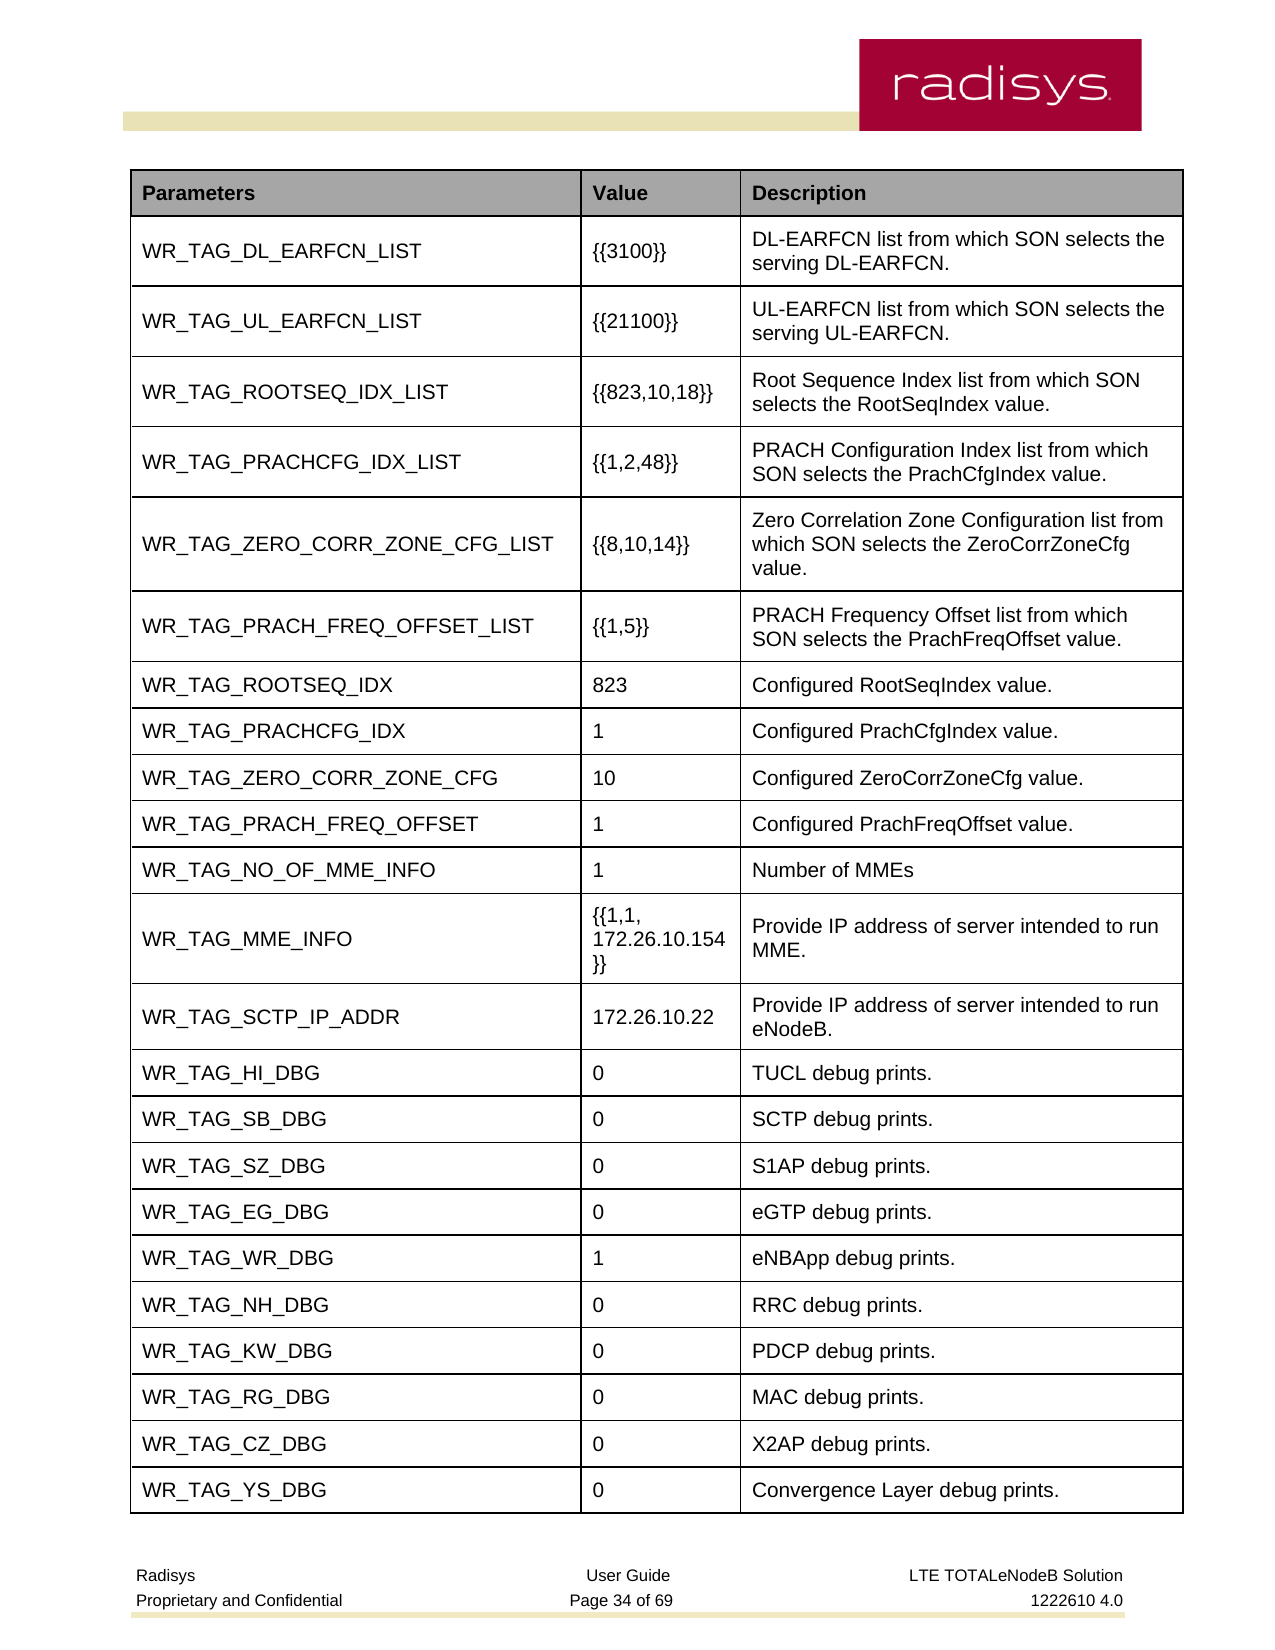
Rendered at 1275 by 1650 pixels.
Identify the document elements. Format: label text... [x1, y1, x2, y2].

table_cell WR_TAG_WR_DBG [131, 1235, 580, 1281]
table_header Value [582, 171, 740, 215]
table_cell X2AP debug prints. [741, 1421, 1182, 1466]
table_cell WR_TAG_PRACH_FREQ_OFFSET [131, 801, 580, 846]
table_cell WR_TAG_KW_DBG [131, 1328, 580, 1373]
table_cell 172.26.10.22 [582, 984, 740, 1049]
table_cell WR_TAG_MME_INFO [131, 894, 580, 983]
table_cell Number of MMEs [741, 848, 1182, 892]
table_cell WR_TAG_NO_OF_MME_INFO [131, 847, 580, 892]
table_cell WR_TAG_PRACH_FREQ_OFFSET_LIST [131, 591, 580, 661]
table_cell S1AP debug prints. [741, 1143, 1182, 1188]
table_cell UL-EARFCN list from which SON selects the serving UL-EARFCN. [741, 287, 1182, 356]
table_cell 823 [582, 662, 740, 707]
table_cell WR_TAG_SCTP_IP_ADDR [131, 984, 580, 1049]
table_cell 0 [582, 1421, 740, 1466]
table_cell {{8,10,14}} [582, 498, 740, 590]
table_cell WR_TAG_RG_DBG [131, 1374, 580, 1419]
table_cell WR_TAG_YS_DBG [131, 1467, 580, 1512]
table_cell 0 [582, 1282, 740, 1327]
table_cell Root Sequence Index list from which SON selects the RootSeqIndex value. [741, 357, 1182, 426]
table_cell RRC debug prints. [741, 1282, 1182, 1327]
table_cell Zero Correlation Zone Configuration list from which SON selects the ZeroCorrZoneCfg value. [741, 498, 1182, 590]
table_cell SCTP debug prints. [741, 1097, 1182, 1141]
table_cell 10 [582, 755, 740, 800]
table_cell 0 [582, 1375, 740, 1419]
table_cell 1 [582, 848, 740, 892]
table_header Parameters [132, 171, 580, 215]
table_cell {{21100}} [582, 287, 740, 356]
table_cell WR_TAG_ROOTSEQ_IDX [131, 662, 580, 707]
table_cell PDCP debug prints. [741, 1328, 1182, 1373]
table_cell 0 [582, 1050, 740, 1095]
table_cell DL-EARFCN list from which SON selects the serving DL-EARFCN. [741, 217, 1182, 285]
table_cell Configured PrachFreqOffset value. [741, 801, 1182, 846]
table_cell WR_TAG_SZ_DBG [131, 1143, 580, 1188]
table_cell Configured RootSeqIndex value. [741, 662, 1182, 707]
table_cell 0 [582, 1328, 740, 1373]
table_cell eNBApp debug prints. [741, 1236, 1182, 1281]
picture [123, 39, 1142, 131]
table_cell WR_TAG_PRACHCFG_IDX [131, 708, 580, 753]
table_cell {{1,1, 172.26.10.154}} [582, 894, 740, 983]
table_cell WR_TAG_SB_DBG [131, 1096, 580, 1141]
table_cell MAC debug prints. [741, 1375, 1182, 1419]
table_header Description [741, 171, 1182, 215]
table_cell WR_TAG_ZERO_CORR_ZONE_CFG_LIST [131, 497, 580, 590]
table_cell Provide IP address of server intended to run eNodeB. [741, 984, 1182, 1049]
table_cell 1 [582, 709, 740, 753]
table_cell eGTP debug prints. [741, 1190, 1182, 1234]
table_cell PRACH Frequency Offset list from which SON selects the PrachFreqOffset value. [741, 592, 1182, 661]
table_cell WR_TAG_ROOTSEQ_IDX_LIST [131, 357, 580, 426]
table_cell Configured PrachCfgIndex value. [741, 709, 1182, 753]
table_cell 0 [582, 1468, 740, 1512]
table_cell WR_TAG_ZERO_CORR_ZONE_CFG [131, 755, 580, 800]
table_cell 1 [582, 801, 740, 846]
table_cell WR_TAG_NH_DBG [131, 1282, 580, 1327]
table_cell {{3100}} [582, 217, 740, 285]
table_cell 1 [582, 1236, 740, 1281]
table_cell {{823,10,18}} [582, 357, 740, 426]
table_cell 0 [582, 1097, 740, 1141]
table_cell WR_TAG_DL_EARFCN_LIST [131, 217, 580, 285]
table_cell 0 [582, 1190, 740, 1234]
table_cell 0 [582, 1143, 740, 1188]
table_cell Provide IP address of server intended to run MME. [741, 894, 1182, 983]
table_cell WR_TAG_HI_DBG [131, 1050, 580, 1095]
table_cell WR_TAG_UL_EARFCN_LIST [131, 286, 580, 356]
table_cell {{1,5}} [582, 592, 740, 661]
table_cell WR_TAG_PRACHCFG_IDX_LIST [131, 427, 580, 496]
table_cell WR_TAG_CZ_DBG [131, 1421, 580, 1466]
table_cell TUCL debug prints. [741, 1050, 1182, 1095]
table_cell {{1,2,48}} [582, 427, 740, 496]
table_cell Convergence Layer debug prints. [741, 1468, 1182, 1512]
table_cell PRACH Configuration Index list from which SON selects the PrachCfgIndex value. [741, 427, 1182, 496]
table_cell WR_TAG_EG_DBG [131, 1189, 580, 1234]
table_cell Configured ZeroCorrZoneCfg value. [741, 755, 1182, 800]
